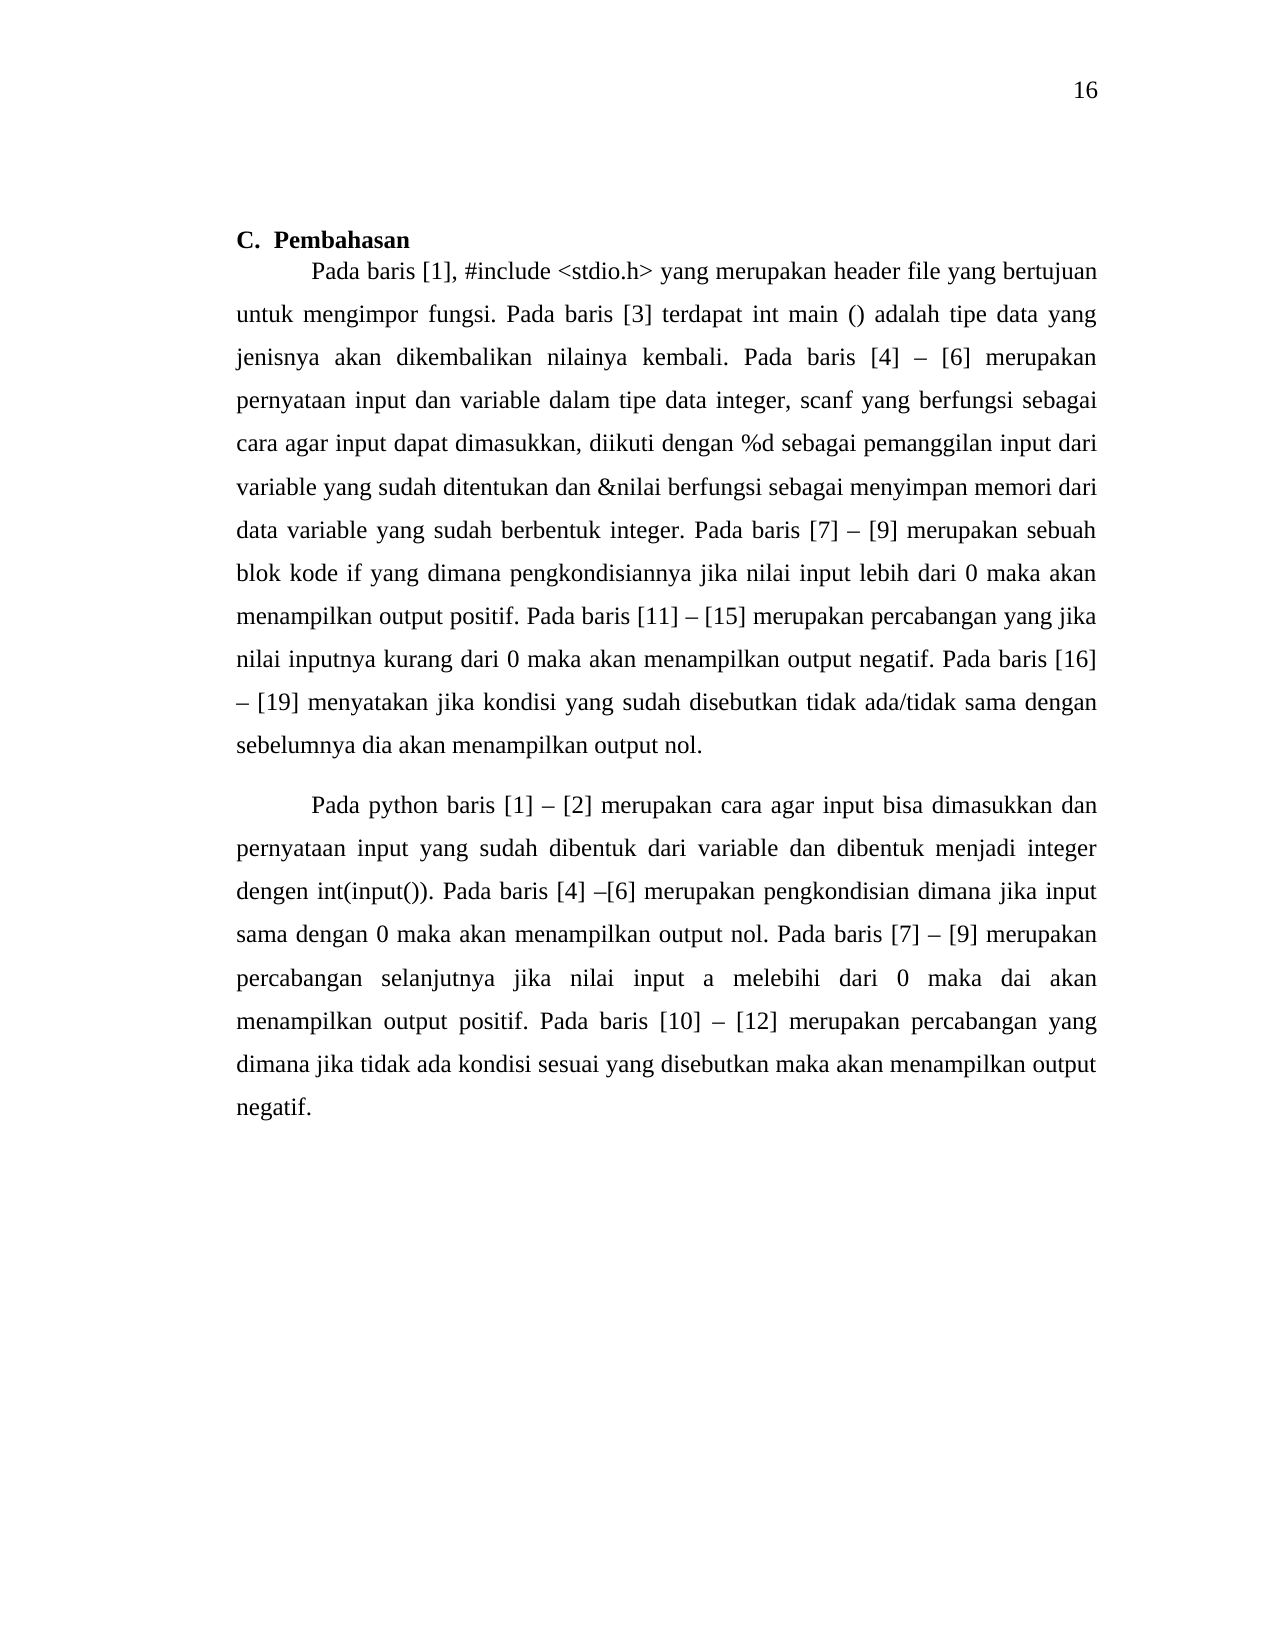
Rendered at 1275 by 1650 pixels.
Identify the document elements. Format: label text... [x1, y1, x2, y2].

subtitle Pembahasan [236, 225, 1098, 254]
text Pada python baris [1] – [2] merupakan cara agar input bisa dimasukkan dan pernyataan input yang sudah dibentuk dari variable dan dibentuk menjadi integer dengen int(input()). Pada baris [4] –[6] merupakan pengkondisian dimana jika input sama dengan 0 maka akan menampilkan output nol. Pada baris [7] – [9] merupakan percabangan selanjutnya jika nilai input a melebihi dari 0 maka dai akan menampilkan output positif. Pada baris [10] – [12] merupakan percabangan yang dimana jika tidak ada kondisi sesuai yang disebutkan maka akan menampilkan output negatif. [236, 790, 1098, 1121]
text Pada baris [1], #include <stdio.h> yang merupakan header file yang bertujuan untuk mengimpor fungsi. Pada baris [3] terdapat int main () adalah tipe data yang jenisnya akan dikembalikan nilainya kembali. Pada baris [4] – [6] merupakan pernyataan input dan variable dalam tipe data integer, scanf yang berfungsi sebagai cara agar input dapat dimasukkan, diikuti dengan %d sebagai pemanggilan input dari variable yang sudah ditentukan dan &nilai berfungsi sebagai menyimpan memori dari data variable yang sudah berbentuk integer. Pada baris [7] – [9] merupakan sebuah blok kode if yang dimana pengkondisiannya jika nilai input lebih dari 0 maka akan menampilkan output positif. Pada baris [11] – [15] merupakan percabangan yang jika nilai inputnya kurang dari 0 maka akan menampilkan output negatif. Pada baris [16] – [19] menyatakan jika kondisi yang sudah disebutkan tidak ada/tidak sama dengan sebelumnya dia akan menampilkan output nol. [236, 256, 1098, 759]
